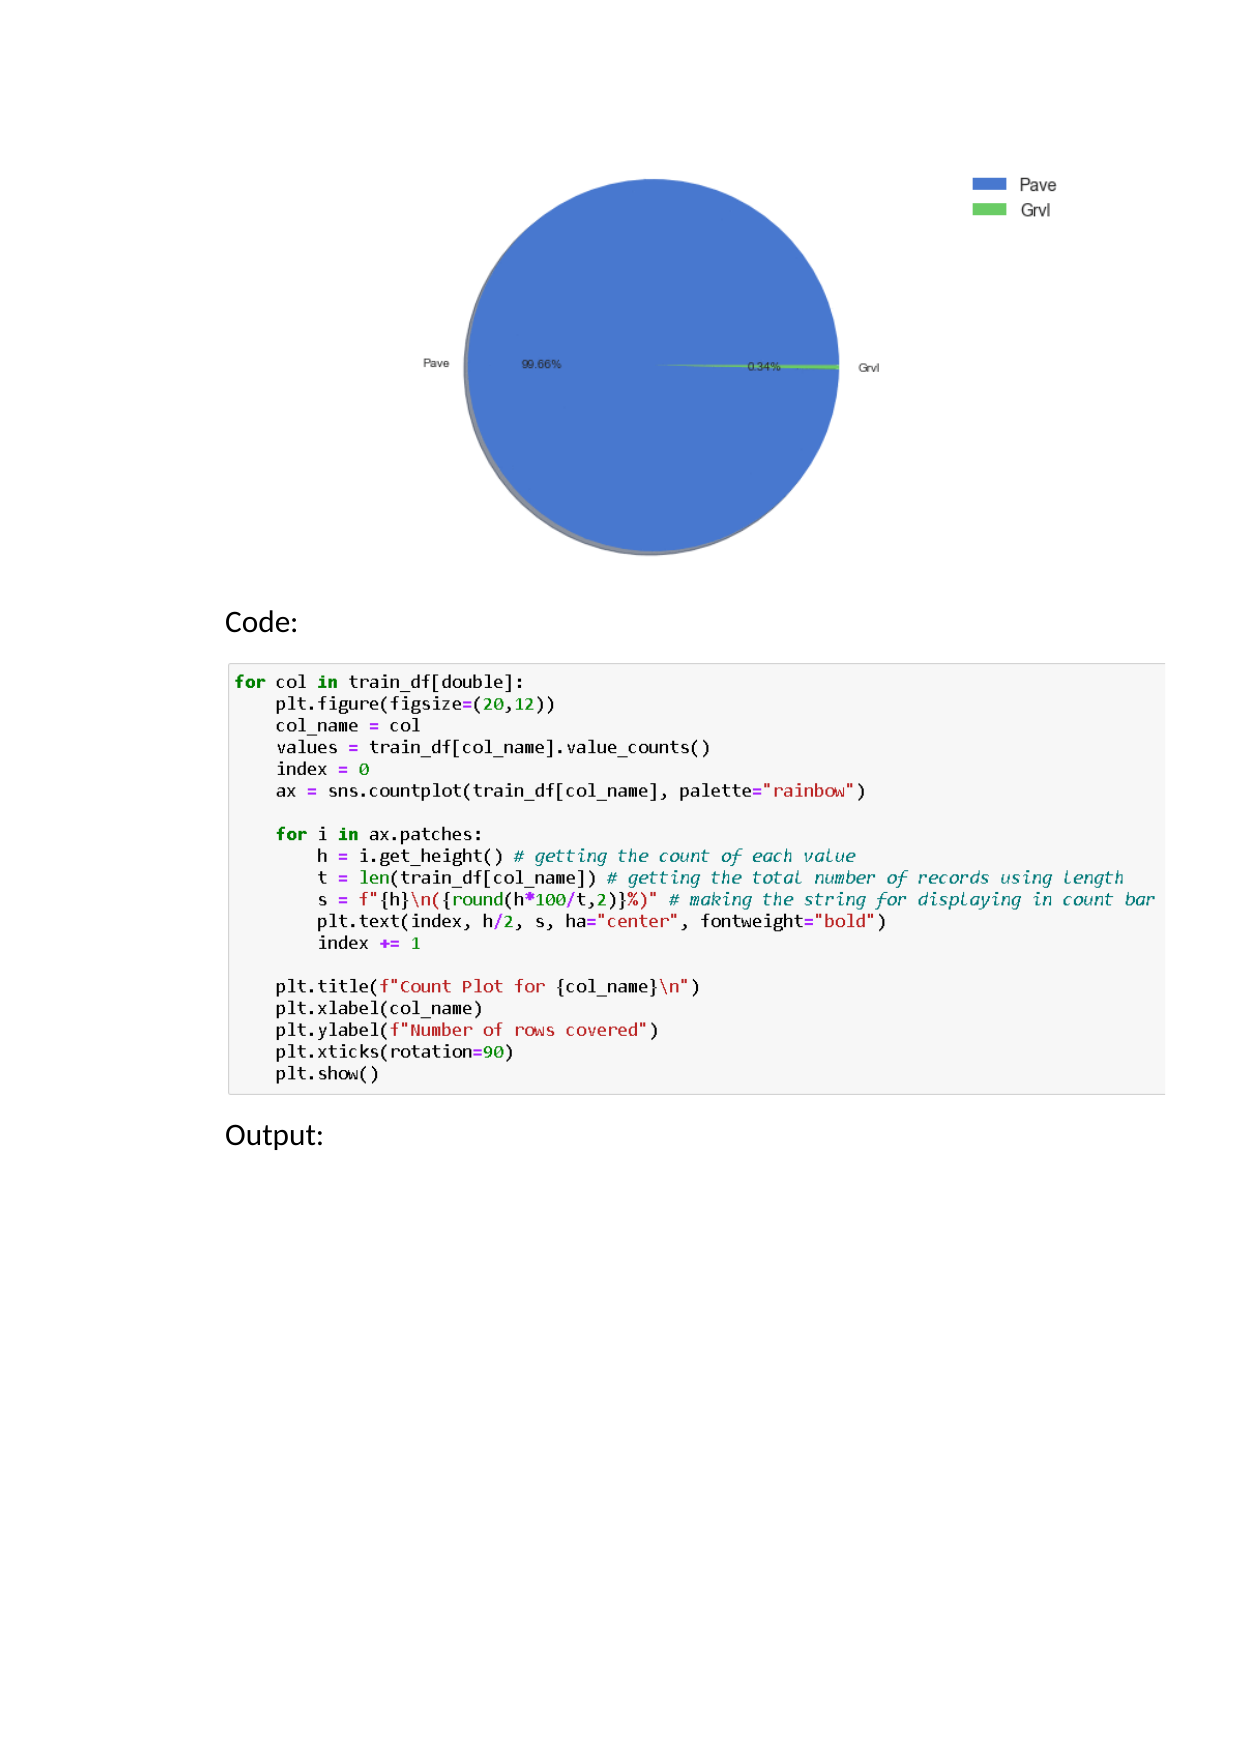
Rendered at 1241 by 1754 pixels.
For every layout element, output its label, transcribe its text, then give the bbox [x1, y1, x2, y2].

text Code: [150, 602, 1090, 640]
text Output: [150, 1115, 1090, 1153]
picture [225, 660, 1166, 1097]
picture [225, 150, 1080, 584]
